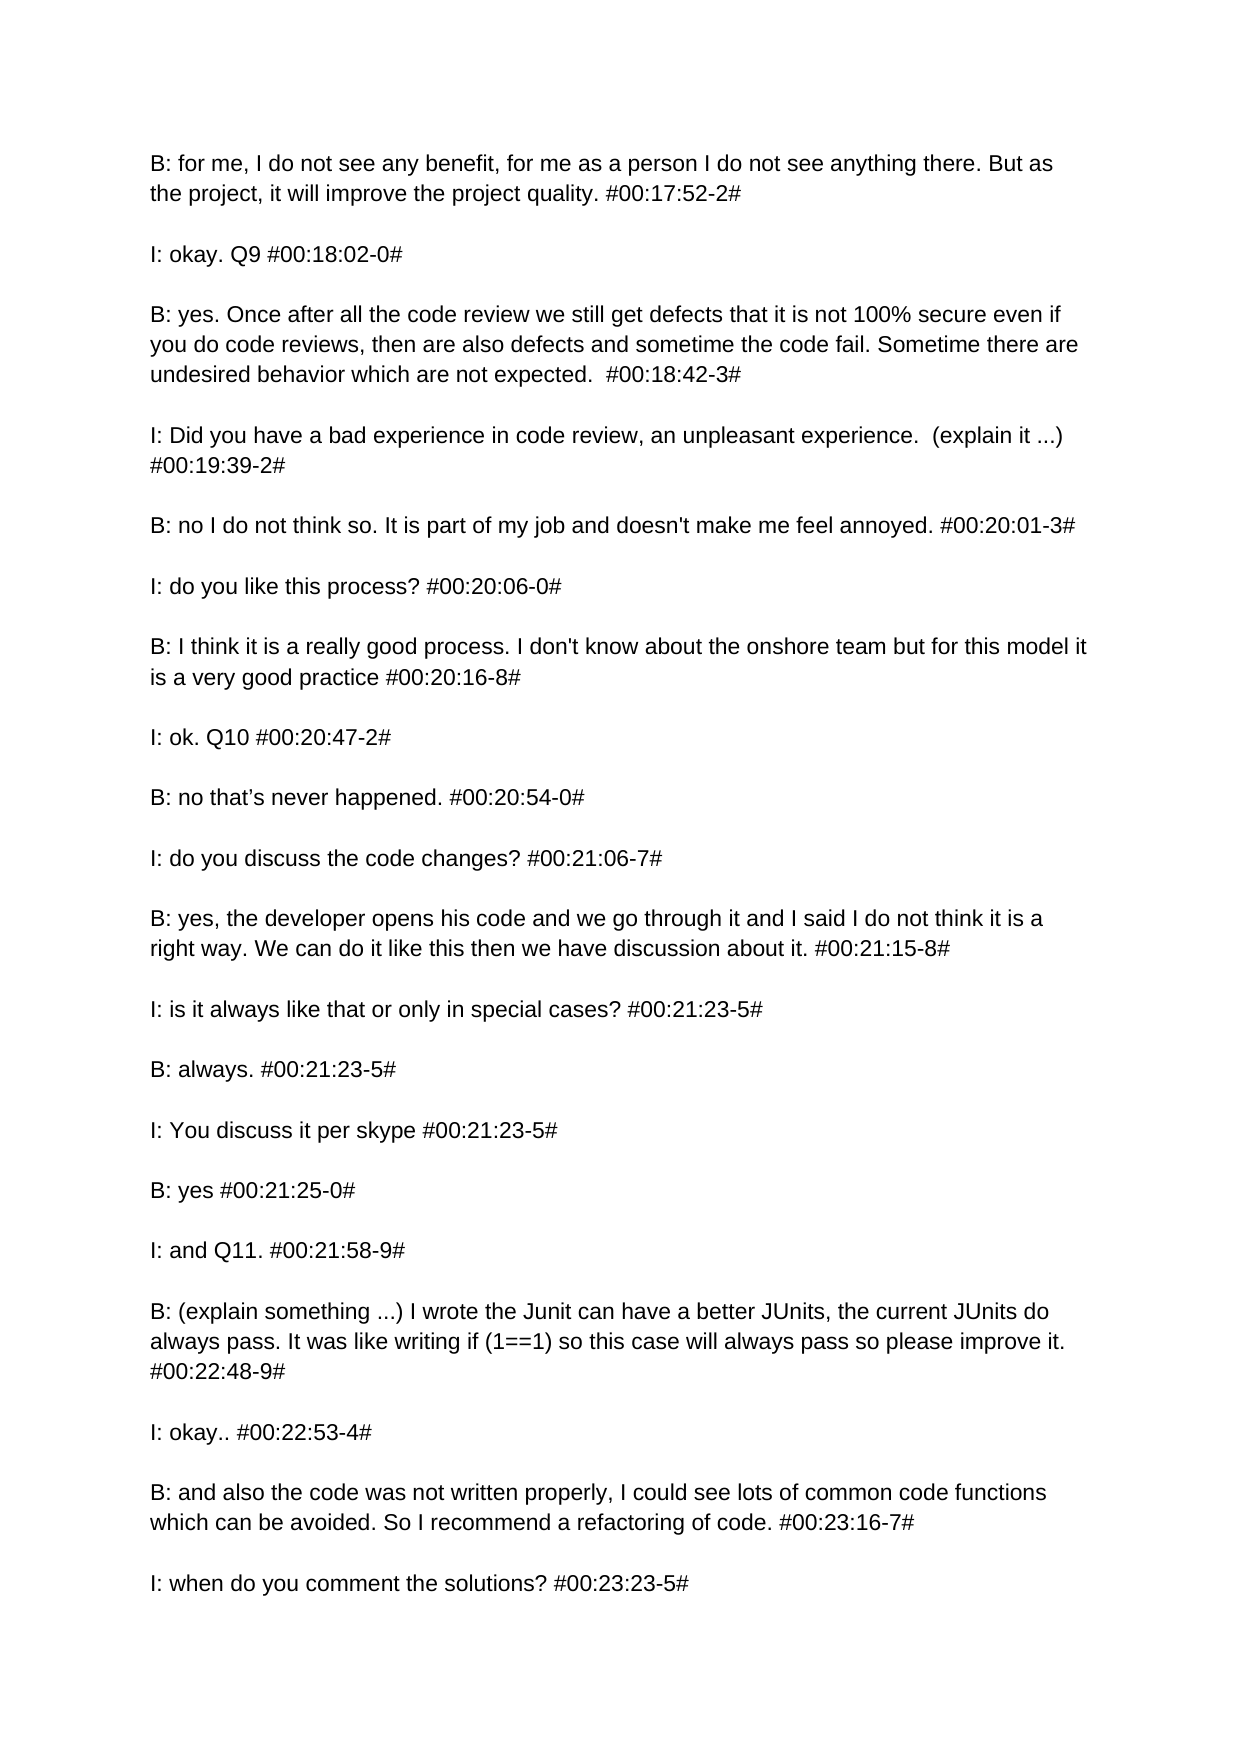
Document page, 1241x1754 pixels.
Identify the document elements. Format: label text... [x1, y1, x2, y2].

text B: yes, the developer opens his code and we go through it and I said I do not think it is a right way. We can do it like this then we have discussion about it. #00:21:15-8# [150, 905, 1090, 962]
text B: yes #00:21:25-0# [150, 1177, 1090, 1203]
text B: no I do not think so. It is part of my job and doesn't make me feel annoyed. #00:20:01-3# [150, 512, 1090, 539]
text B: always. #00:21:23-5# [150, 1056, 1090, 1083]
text I: and Q11. #00:21:58-9# [150, 1237, 1090, 1264]
text B: and also the code was not written properly, I could see lots of common code functions which can be avoided. So I recommend a refactoring of code. #00:23:16-7# [150, 1479, 1090, 1536]
text B: I think it is a really good process. I don't know about the onshore team but for this model it is a very good practice #00:20:16-8# [150, 633, 1090, 690]
text I: You discuss it per skype #00:21:23-5# [150, 1117, 1090, 1143]
text I: okay.. #00:22:53-4# [150, 1419, 1090, 1445]
text I: do you discuss the code changes? #00:21:06-7# [150, 845, 1090, 871]
text I: okay. Q9 #00:18:02-0# [150, 241, 1090, 267]
text I: ok. Q10 #00:20:47-2# [150, 724, 1090, 750]
text B: for me, I do not see any benefit, for me as a person I do not see anything there. But as the project, it will improve the project quality. #00:17:52-2# [150, 150, 1090, 207]
text I: is it always like that or only in special cases? #00:21:23-5# [150, 996, 1090, 1022]
text I: do you like this process? #00:20:06-0# [150, 573, 1090, 599]
text B: (explain something ...) I wrote the Junit can have a better JUnits, the current JUnits do always pass. It was like writing if (1==1) so this case will always pass so please improve it. #00:22:48-9# [150, 1298, 1090, 1385]
text B: yes. Once after all the code review we still get defects that it is not 100% secure even if you do code reviews, then are also defects and sometime the code fail. Sometime there are undesired behavior which are not expected. #00:18:42-3# [150, 301, 1090, 388]
text I: Did you have a bad experience in code review, an unpleasant experience. (explain it ...) #00:19:39-2# [150, 422, 1090, 478]
text I: when do you comment the solutions? #00:23:23-5# [150, 1570, 1090, 1596]
text B: no that’s never happened. #00:20:54-0# [150, 784, 1090, 811]
